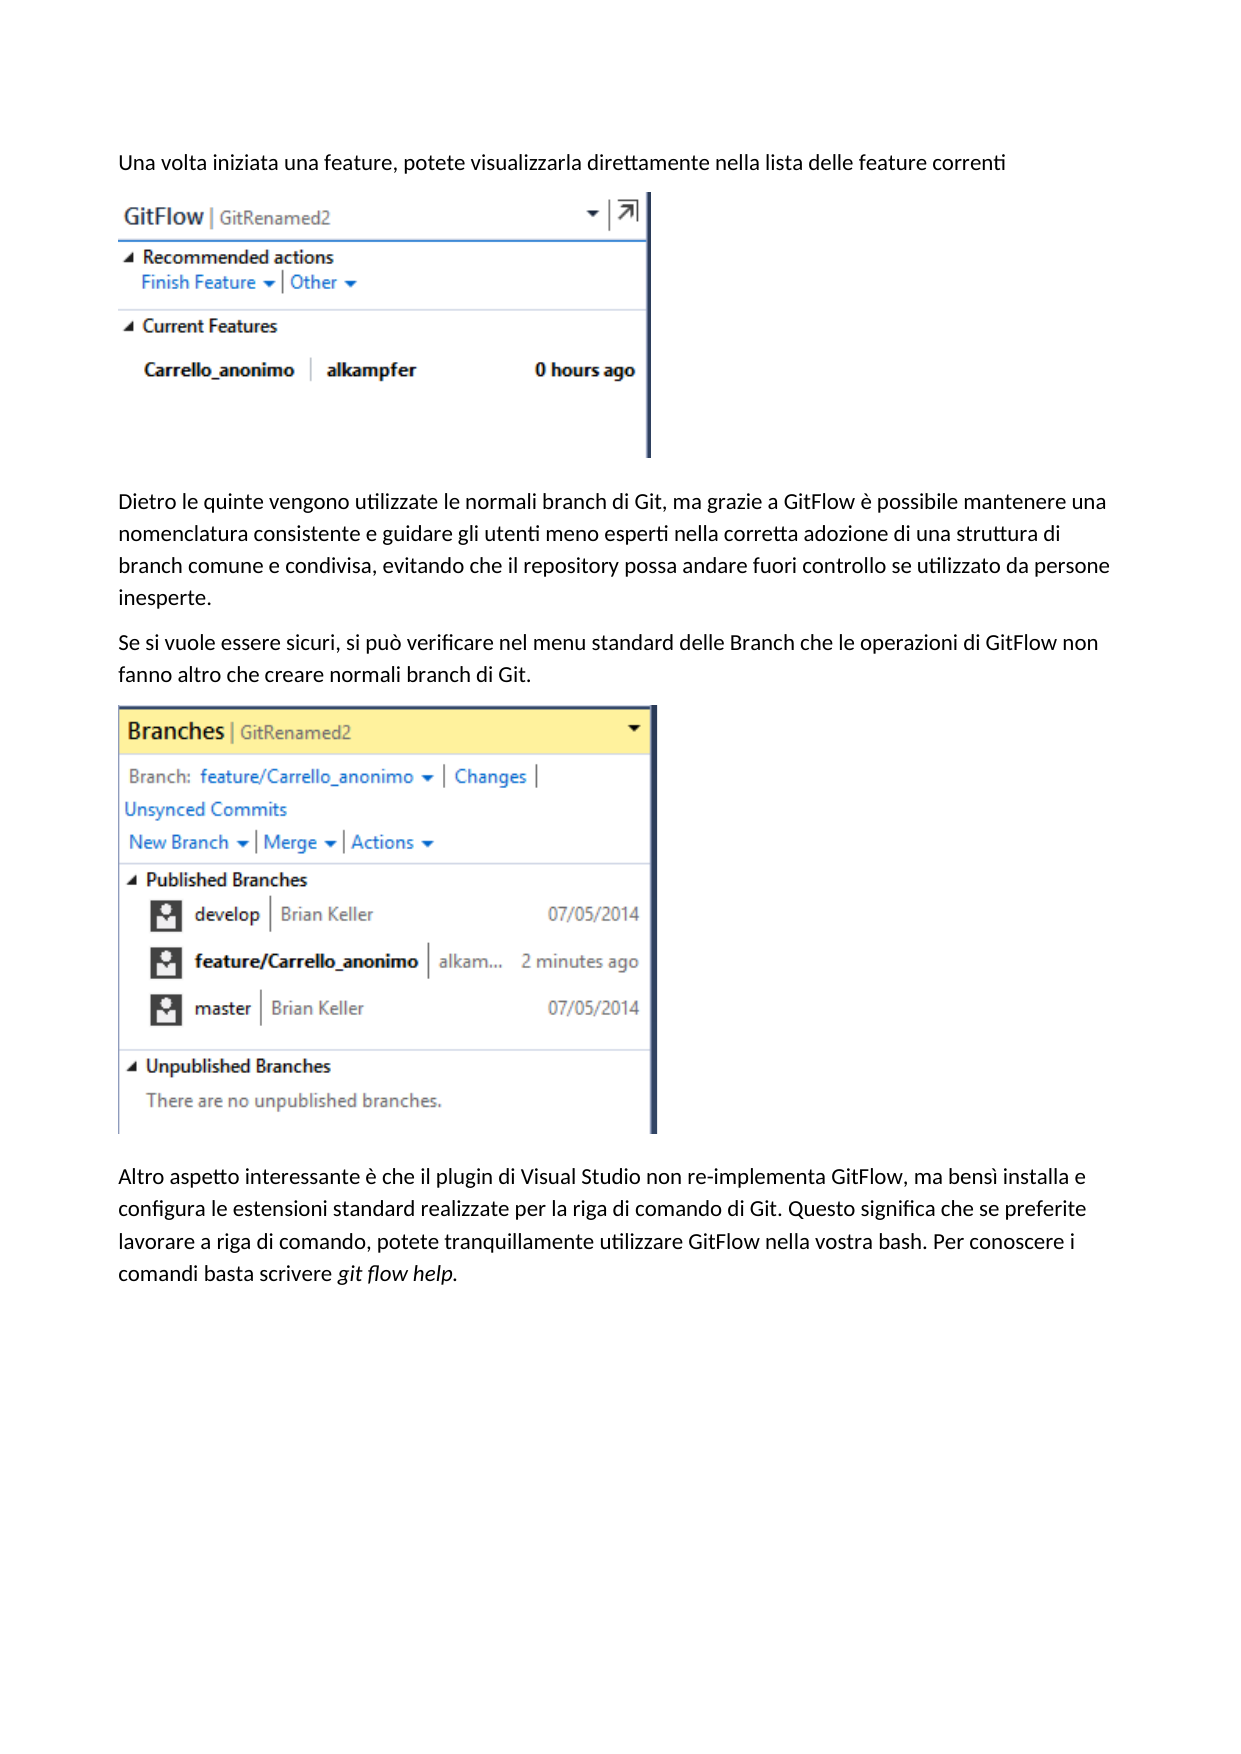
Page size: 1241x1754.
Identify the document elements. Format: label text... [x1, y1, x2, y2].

text Se si vuole essere sicuri, si può verificare nel menu standard delle Branch che le operazioni di GitFlow non fanno altro che creare normali branch di Git. [118, 628, 1122, 688]
text Altro aspetto interessante è che il plugin di Visual Studio non re-implementa GitFlow, ma bensì installa e configura le estensioni standard realizzate per la riga di comando di Git. Questo significa che se preferite lavorare a riga di comando, potete tranquillamente utilizzare GitFlow nella vostra bash. Per conoscere i comandi basta scrivere git flow help. [118, 1162, 1122, 1287]
picture [118, 705, 658, 1134]
picture [118, 192, 651, 458]
text Una volta iniziata una feature, potete visualizzarla direttamente nella lista delle feature correnti [118, 148, 1122, 176]
text Dietro le quinte vengono utilizzate le normali branch di Git, ma grazie a GitFlow è possibile mantenere una nomenclatura consistente e guidare gli utenti meno esperti nella corretta adozione di una struttura di branch comune e condivisa, evitando che il repository possa andare fuori controllo se utilizzato da persone inesperte. [118, 487, 1122, 612]
